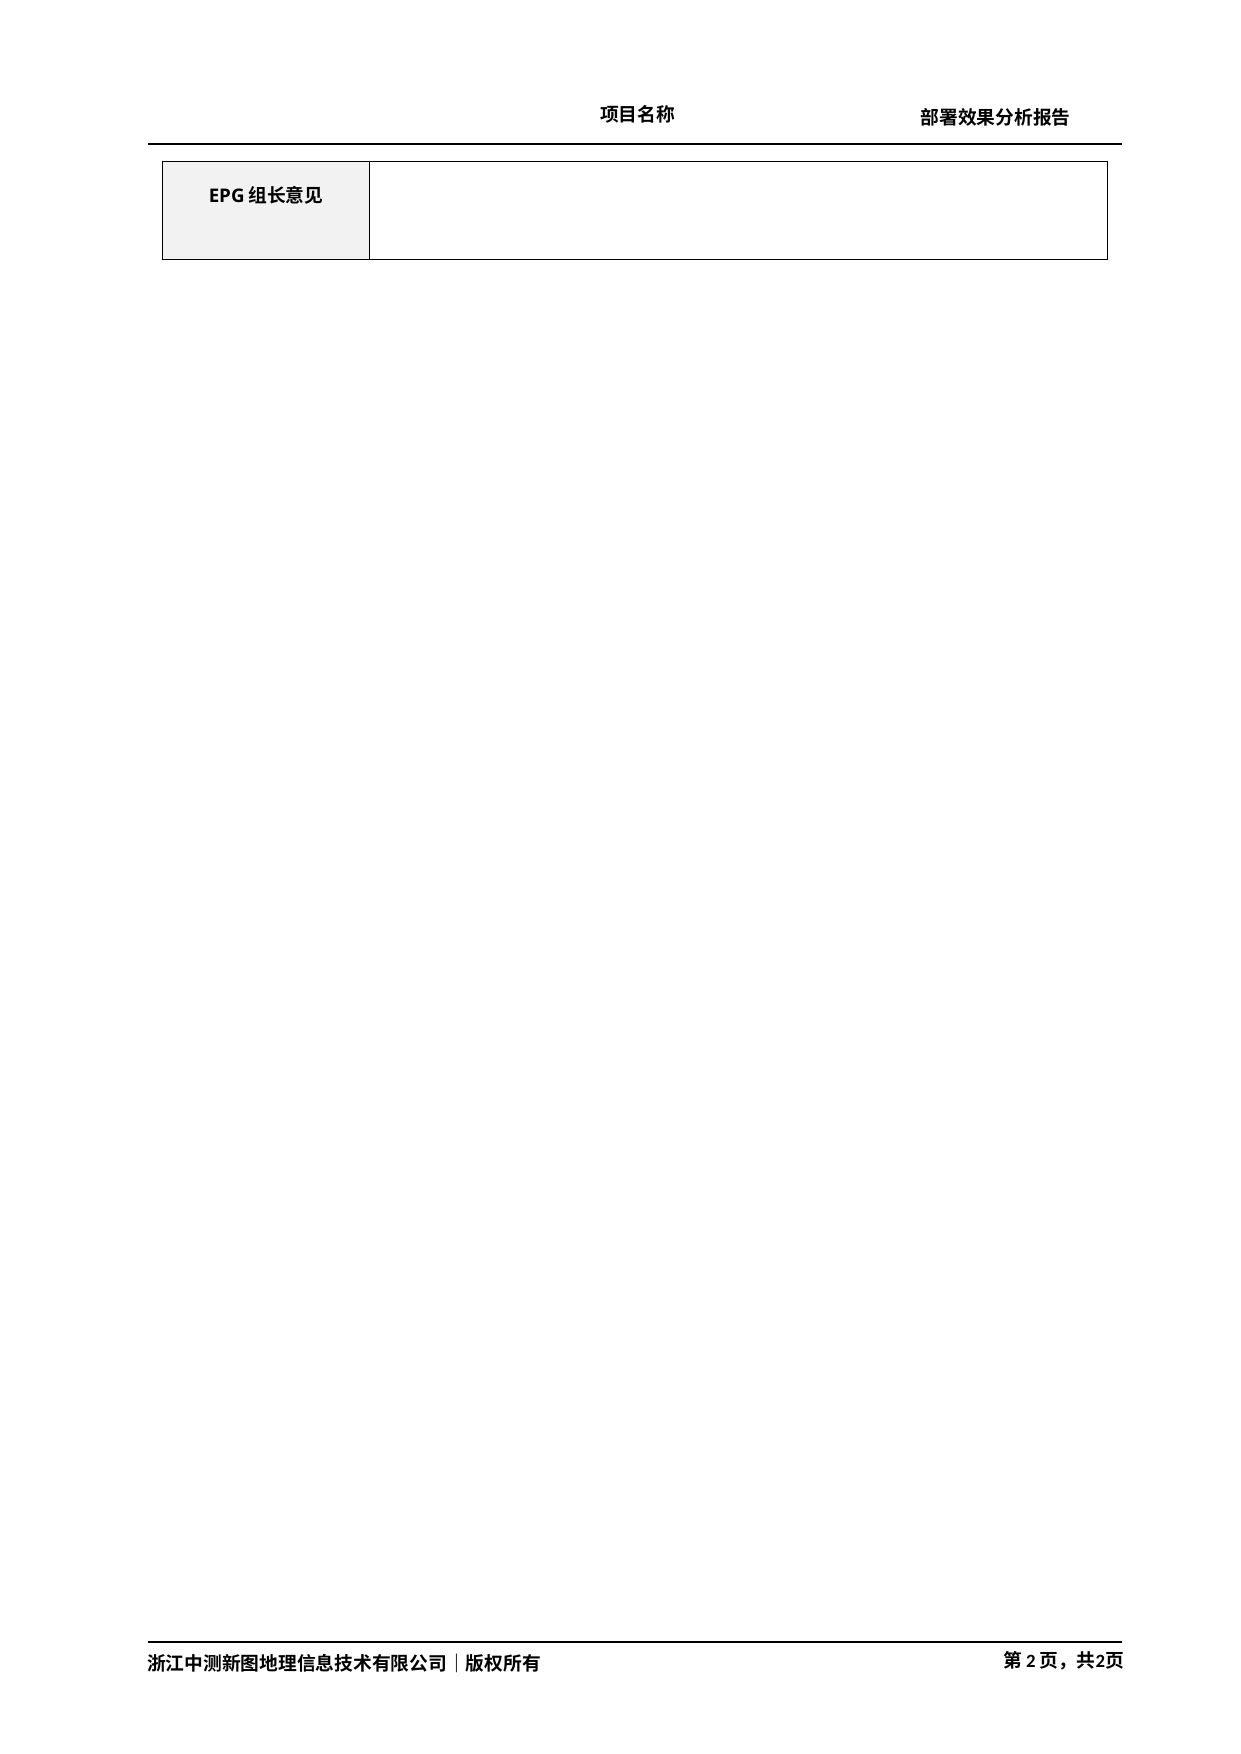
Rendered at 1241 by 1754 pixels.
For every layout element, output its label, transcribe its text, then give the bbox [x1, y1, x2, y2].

table_cell EPG组长意见 [163, 162, 369, 259]
table_cell [370, 162, 1107, 259]
